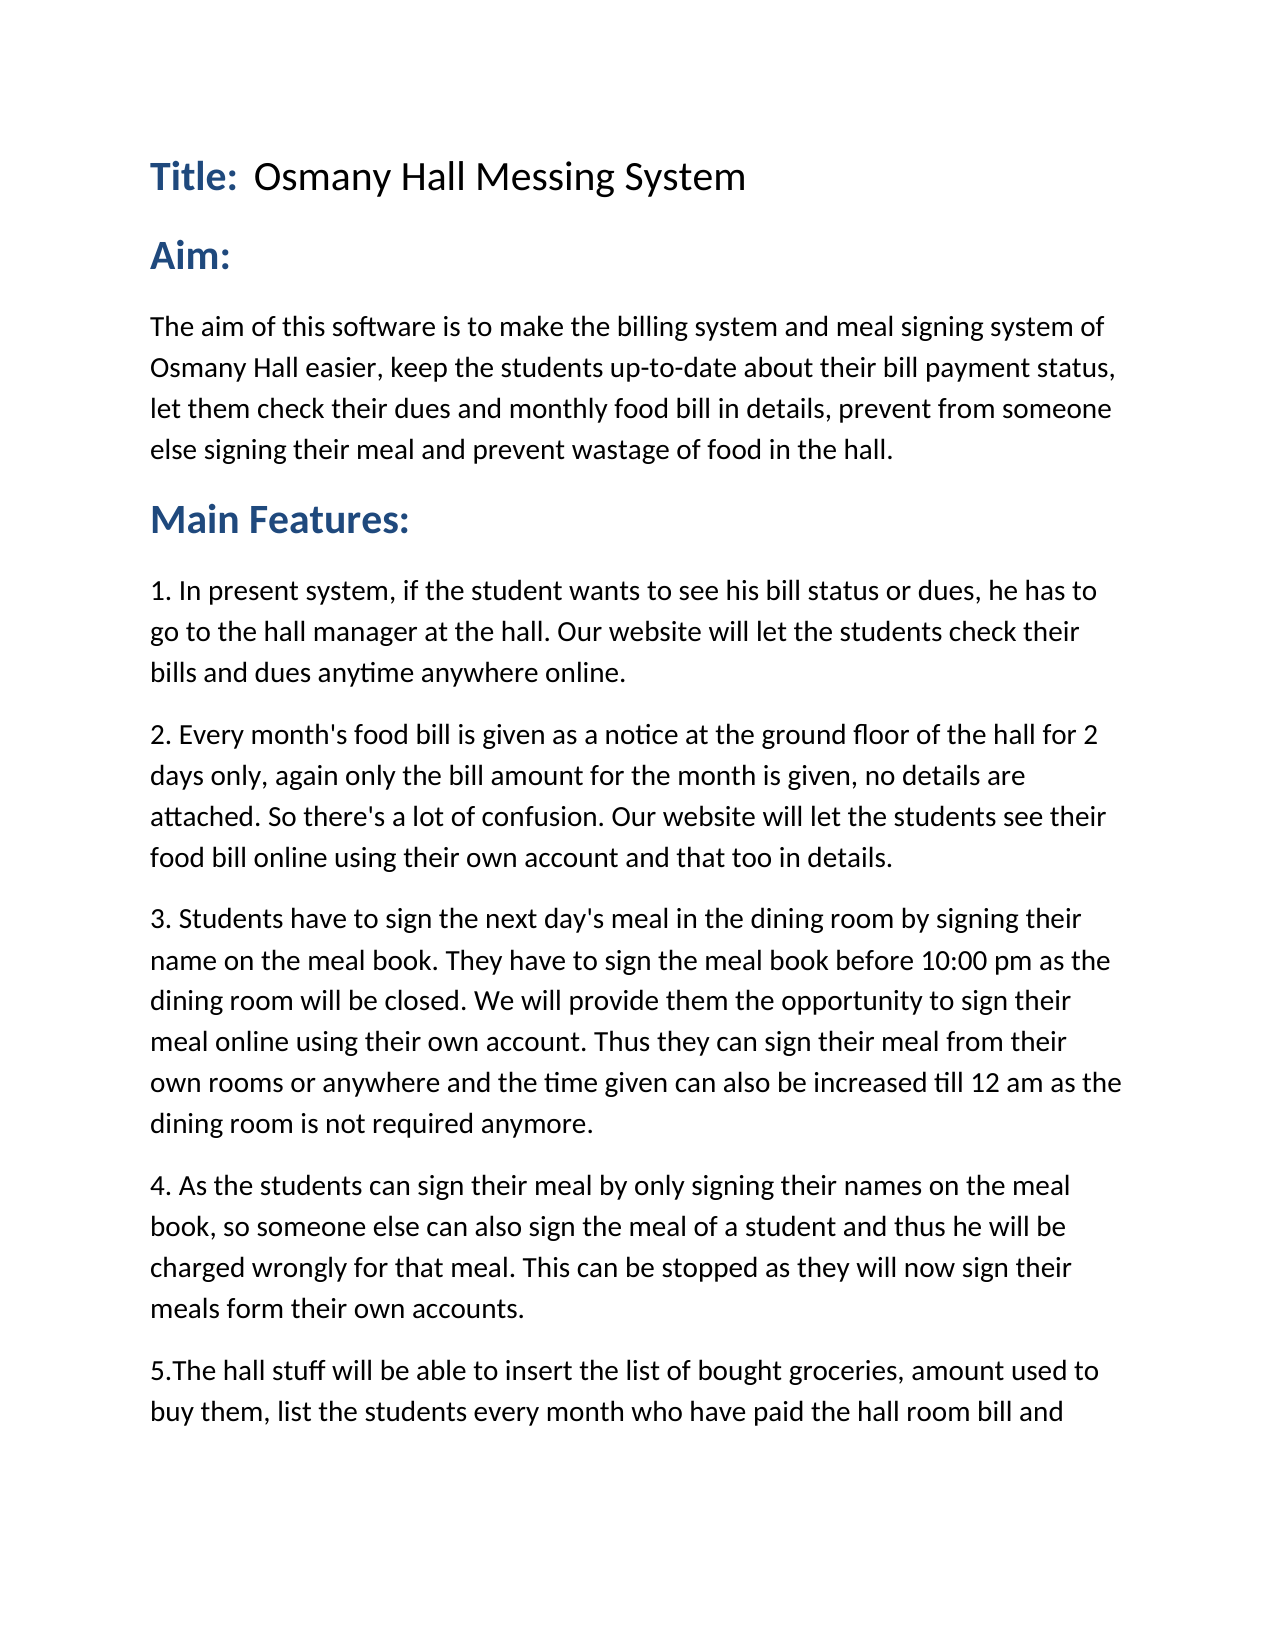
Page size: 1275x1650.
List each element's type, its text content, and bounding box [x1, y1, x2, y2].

text 2. Every month's food bill is given as a notice at the ground floor of the hall for 2 days only, again only the bill amount for the month is given, no details are attached. So there's a lot of confusion. Our website will let the students see their food bill online using their own account and that too in details. [150, 716, 1125, 874]
text Title: Osmany Hall Messing System [150, 150, 1125, 201]
text 4. As the students can sign their meal by only signing their names on the meal book, so someone else can also sign the meal of a student and thus he will be charged wrongly for that meal. This can be stopped as they will now sign their meals form their own accounts. [150, 1167, 1125, 1326]
text Main Features: [150, 493, 1125, 544]
text 1. In present system, if the student wants to see his bill status or dues, he has to go to the hall manager at the hall. Our website will let the students check their bills and dues anytime anywhere online. [150, 572, 1125, 690]
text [150, 1352, 1125, 1428]
text The aim of this software is to make the billing system and meal signing system of Osmany Hall easier, keep the students up-to-date about their bill payment status, let them check their dues and monthly food bill in details, prevent from someone else signing their meal and prevent wastage of food in the hall. [150, 308, 1125, 467]
text 3. Students have to sign the next day's meal in the dining room by signing their name on the meal book. They have to sign the meal book before 10:00 pm as the dining room will be closed. We will provide them the opportunity to sign their meal online using their own account. Thus they can sign their meal from their own rooms or anywhere and the time given can also be increased till 12 am as the dining room is not required anymore. [150, 901, 1125, 1141]
text Aim: [150, 229, 1125, 280]
